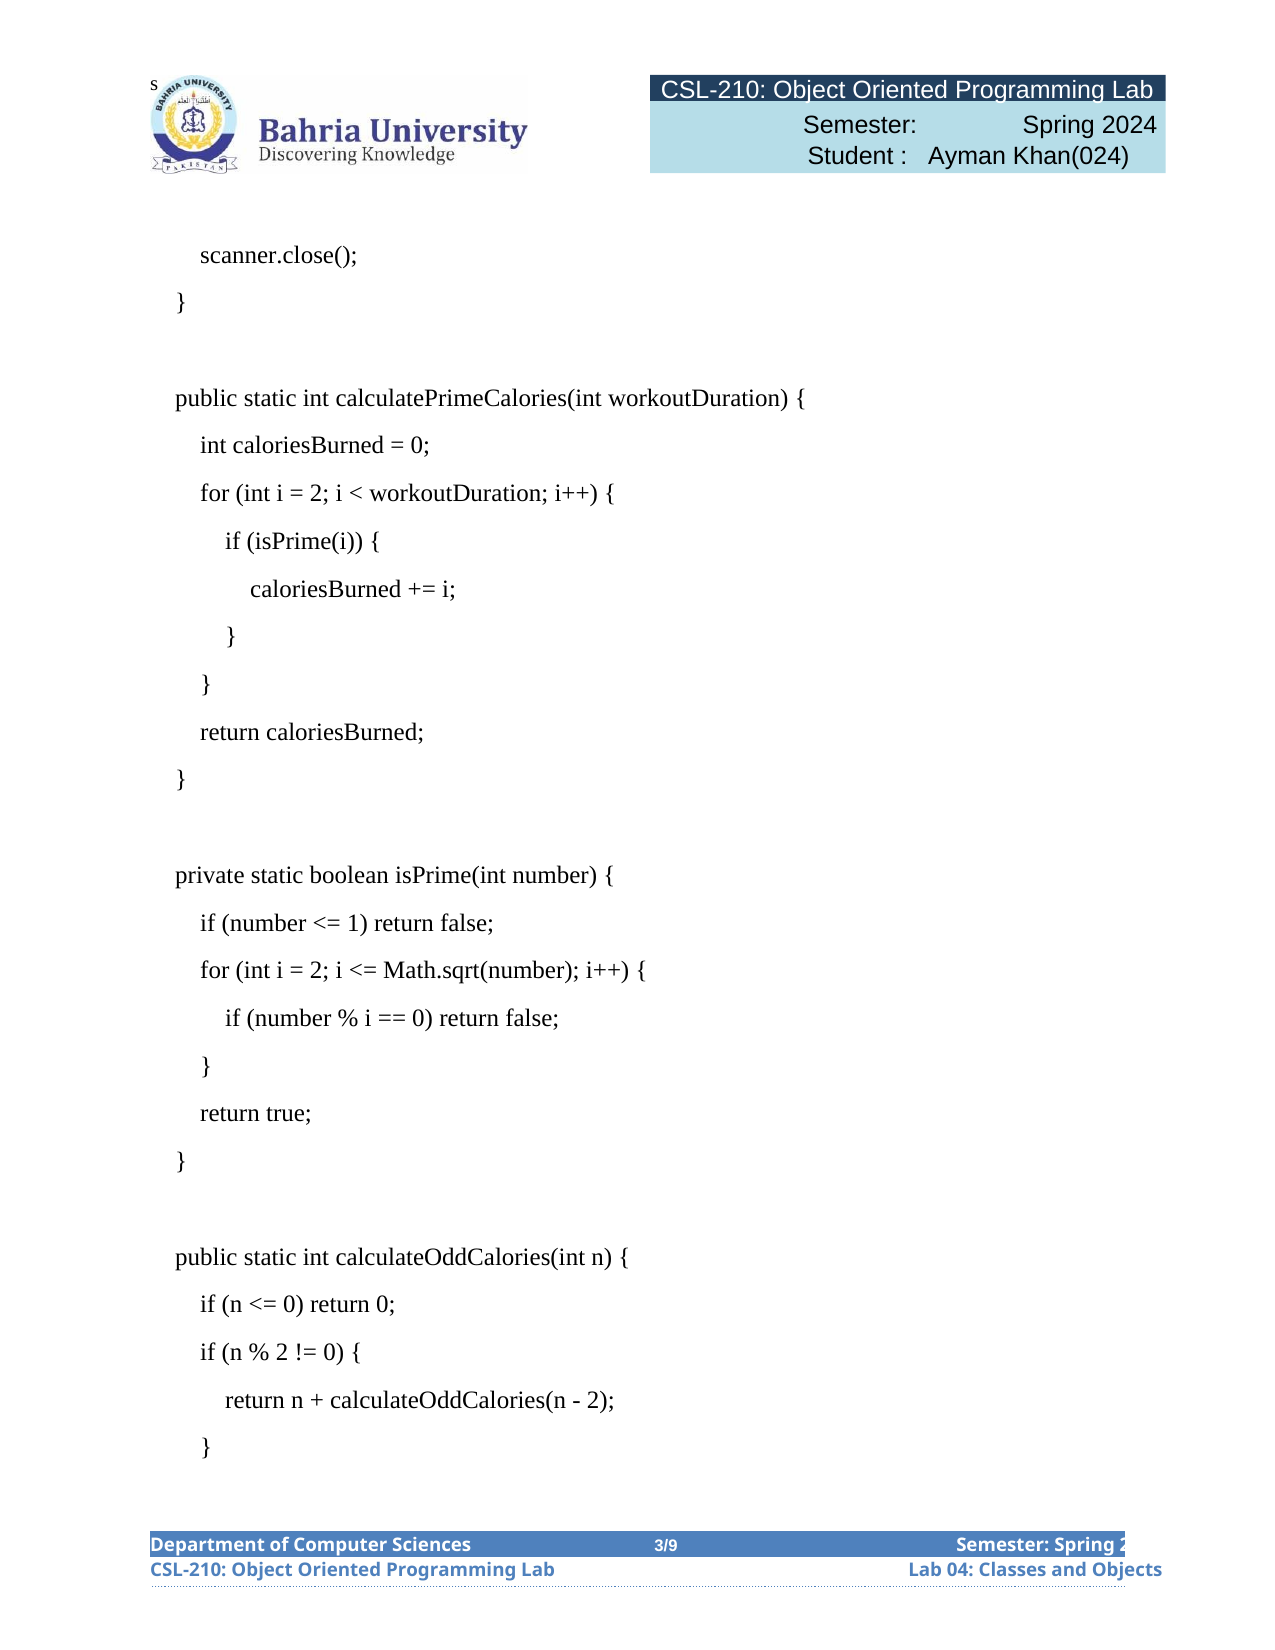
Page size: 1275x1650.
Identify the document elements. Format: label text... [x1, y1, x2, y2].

text } [150, 1051, 1125, 1079]
text return true; [150, 1098, 1125, 1127]
text private static boolean isPrime(int number) { [150, 860, 1125, 889]
text if (number % i == 0) return false; [150, 1003, 1125, 1032]
text } [150, 764, 1125, 793]
text if (number <= 1) return false; [150, 908, 1125, 936]
text if (isPrime(i)) { [150, 526, 1125, 555]
text return n + calculateOddCalories(n - 2); [150, 1385, 1125, 1413]
text } [150, 1146, 1125, 1175]
text } [150, 669, 1125, 698]
text } [150, 621, 1125, 650]
text int caloriesBurned = 0; [150, 431, 1125, 459]
picture [150, 75, 528, 174]
text public static int calculatePrimeCalories(int workoutDuration) { [150, 383, 1125, 412]
text public static int calculateOddCalories(int n) { [150, 1242, 1125, 1270]
text for (int i = 2; i <= Math.sqrt(number); i++) { [150, 955, 1125, 984]
text for (int i = 2; i < workoutDuration; i++) { [150, 478, 1125, 507]
text } [150, 287, 1125, 316]
text if (n <= 0) return 0; [150, 1289, 1125, 1318]
text scanner.close(); [150, 240, 1125, 268]
text if (n % 2 != 0) { [150, 1337, 1125, 1366]
text } [150, 1432, 1125, 1461]
text return caloriesBurned; [150, 717, 1125, 746]
text caloriesBurned += i; [150, 574, 1125, 602]
